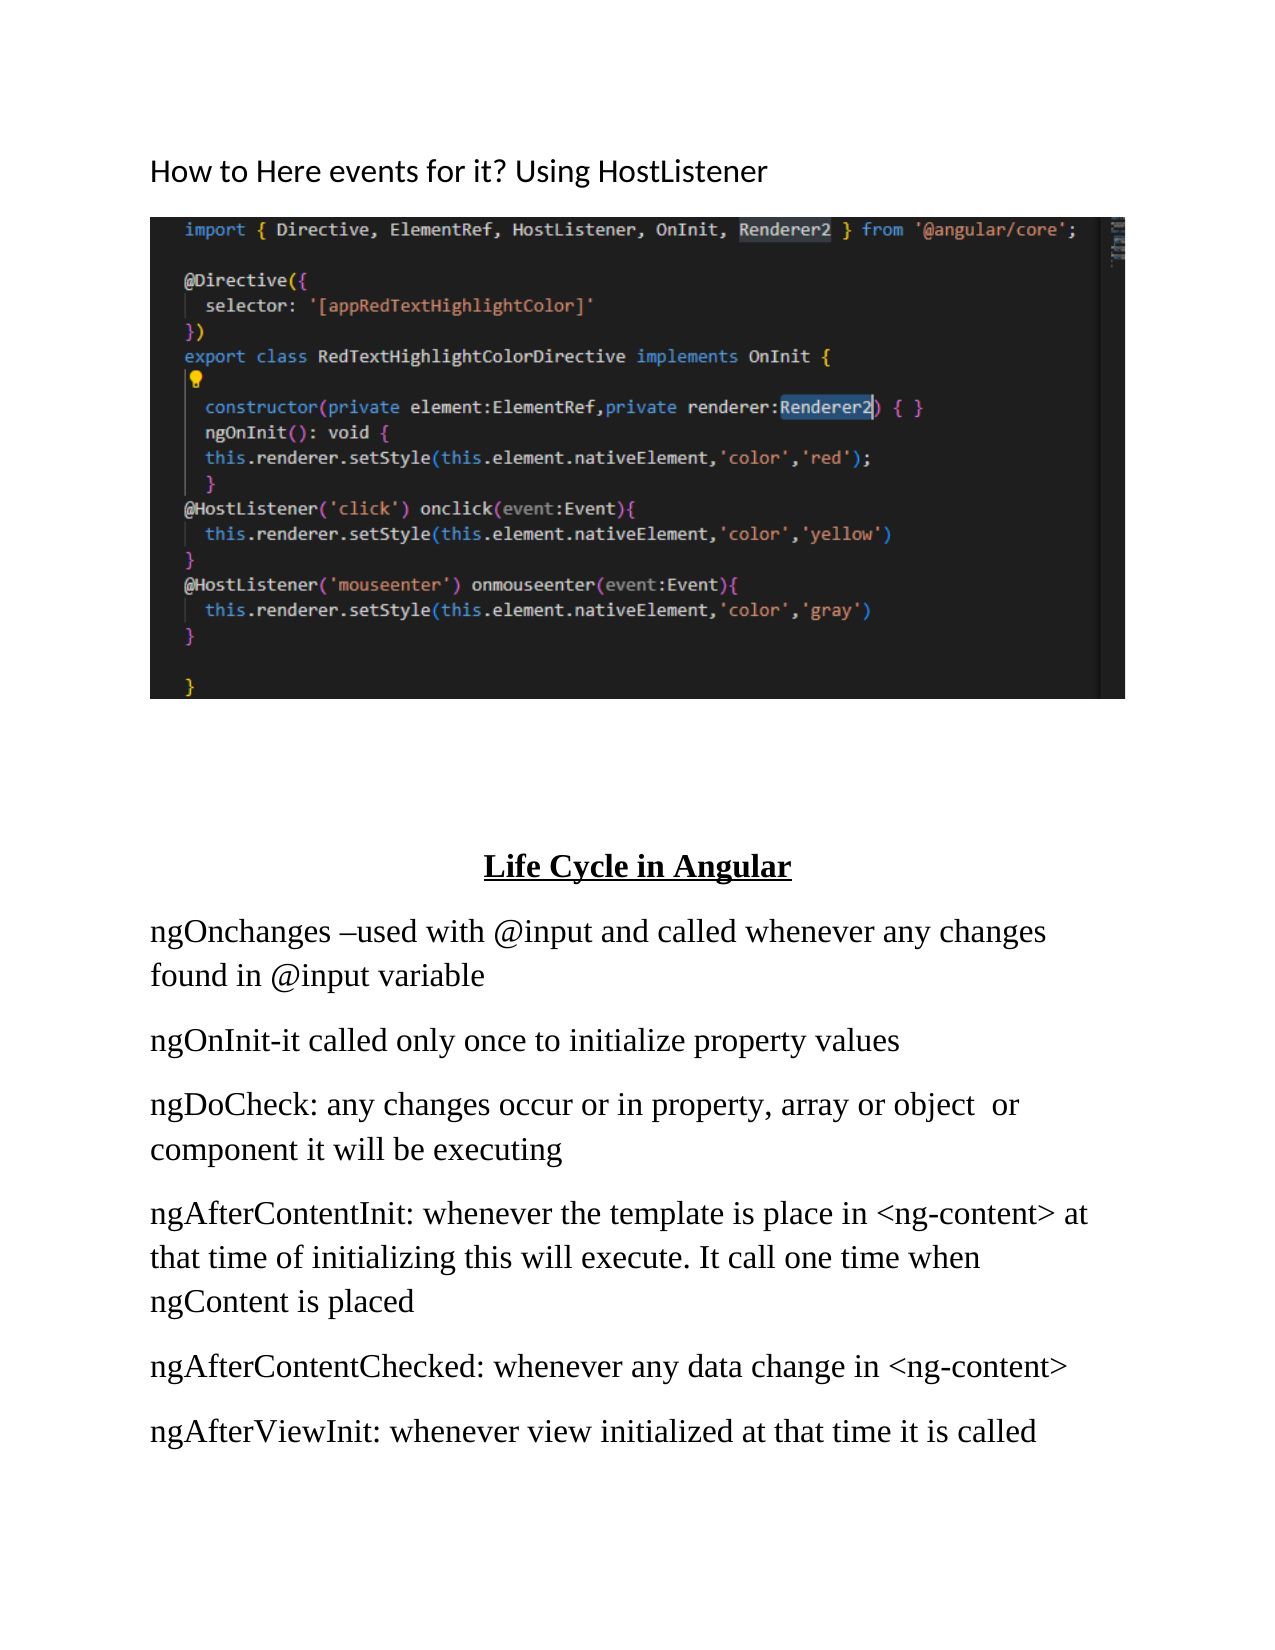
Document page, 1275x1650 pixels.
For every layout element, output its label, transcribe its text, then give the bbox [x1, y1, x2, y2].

text ngAfterContentChecked: whenever any data change in <ng-content> [150, 1347, 1125, 1385]
text ngOnchanges –used with @input and called whenever any changes found in @input variable [150, 911, 1125, 993]
text How to Here events for it? Using HostListener [150, 150, 1125, 191]
text ngOnInit-it called only once to initialize property values [150, 1020, 1125, 1058]
text ngAfterContentInit: whenever the template is place in <ng-content> at that time of initializing this will execute. It call one time when ngContent is placed [150, 1194, 1125, 1320]
text ngAfterViewInit: whenever view initialized at that time it is called [150, 1412, 1125, 1450]
text ngDoCheck: any changes occur or in property, array or object or component it will be executing [150, 1085, 1125, 1167]
text Life Cycle in Angular [150, 846, 1125, 884]
picture [150, 217, 1125, 699]
